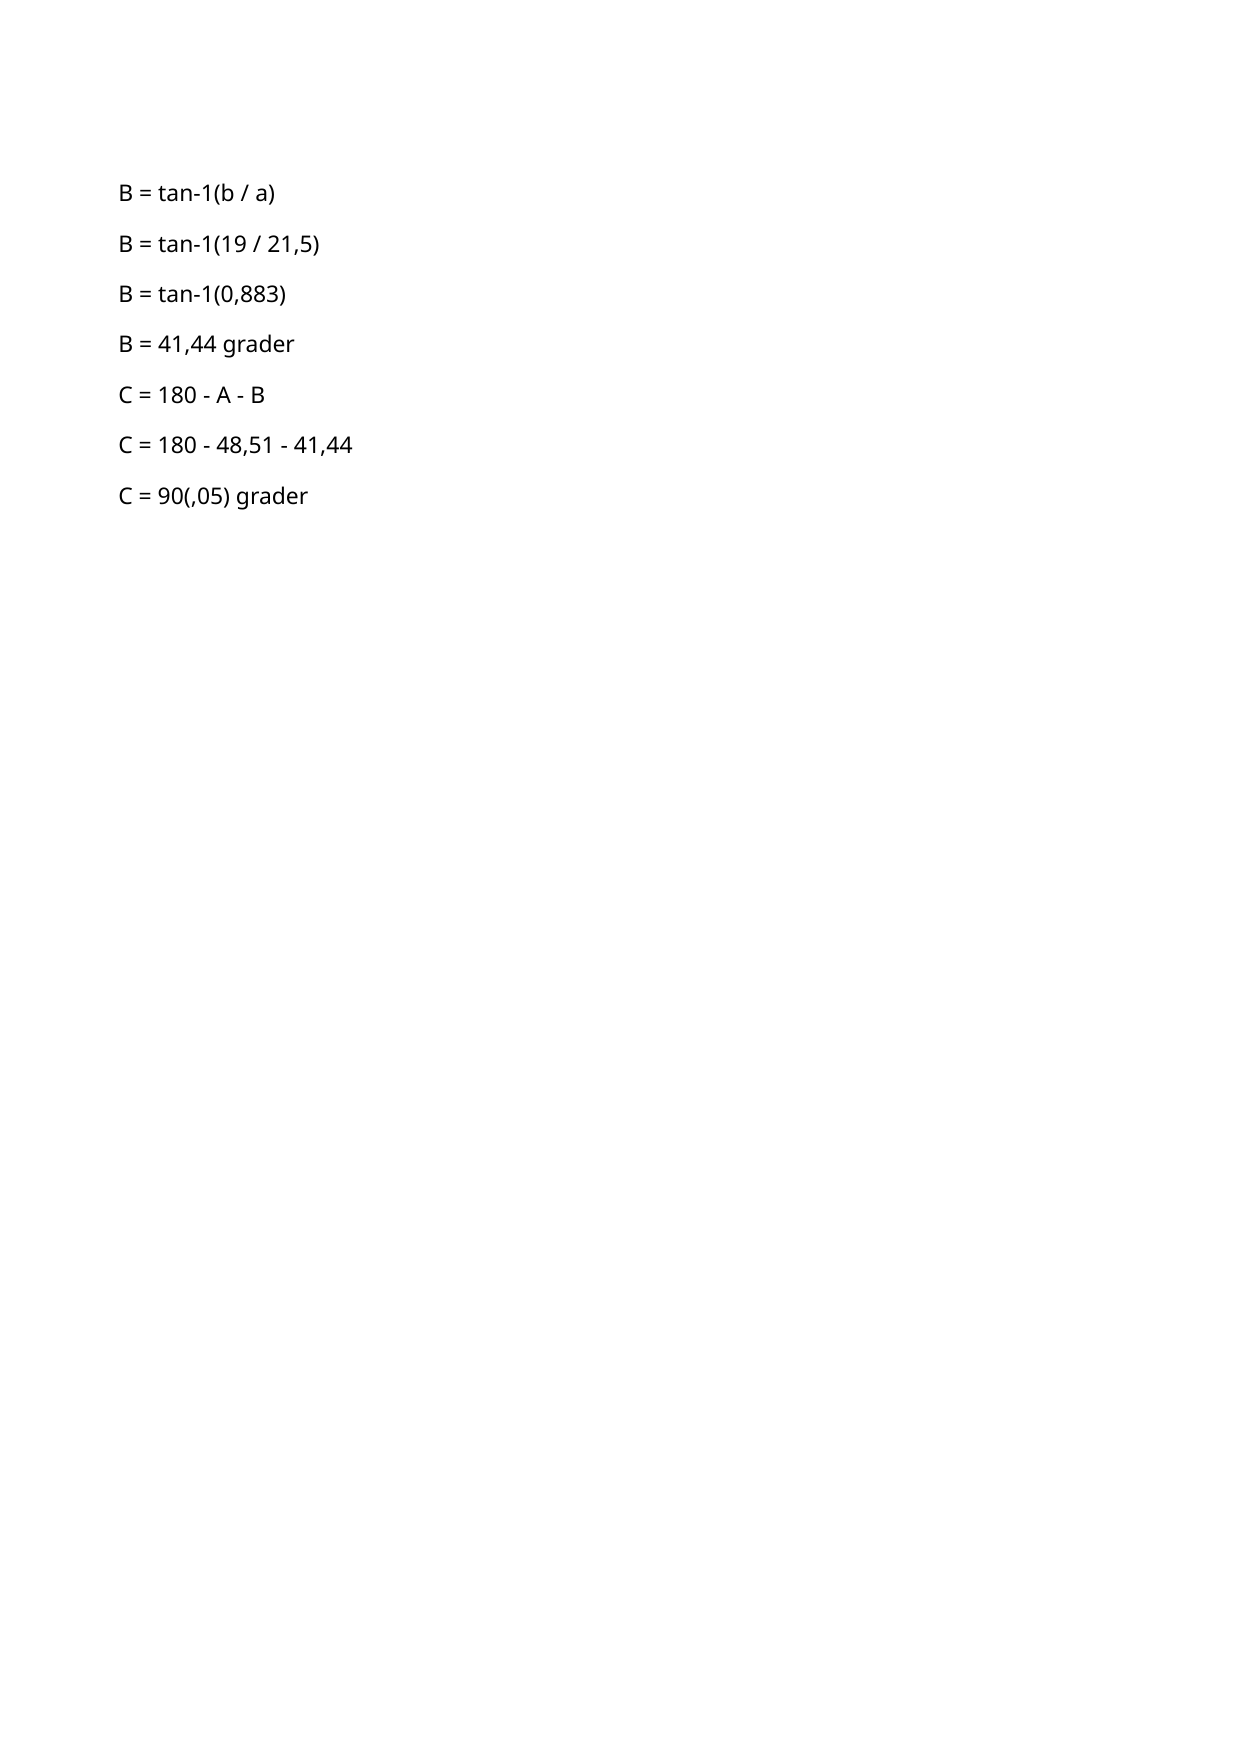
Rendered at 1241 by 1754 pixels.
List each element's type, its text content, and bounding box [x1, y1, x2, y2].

text C = 90(,05) grader [118, 480, 1122, 511]
text B = tan-1(0,883) [118, 278, 1122, 309]
text B = 41,44 grader [118, 328, 1122, 360]
text C = 180 - 48,51 - 41,44 [118, 429, 1122, 461]
text B = tan-1(19 / 21,5) [118, 228, 1122, 259]
text C = 180 - A - B [118, 379, 1122, 410]
text B = tan-1(b / a) [118, 177, 1122, 208]
